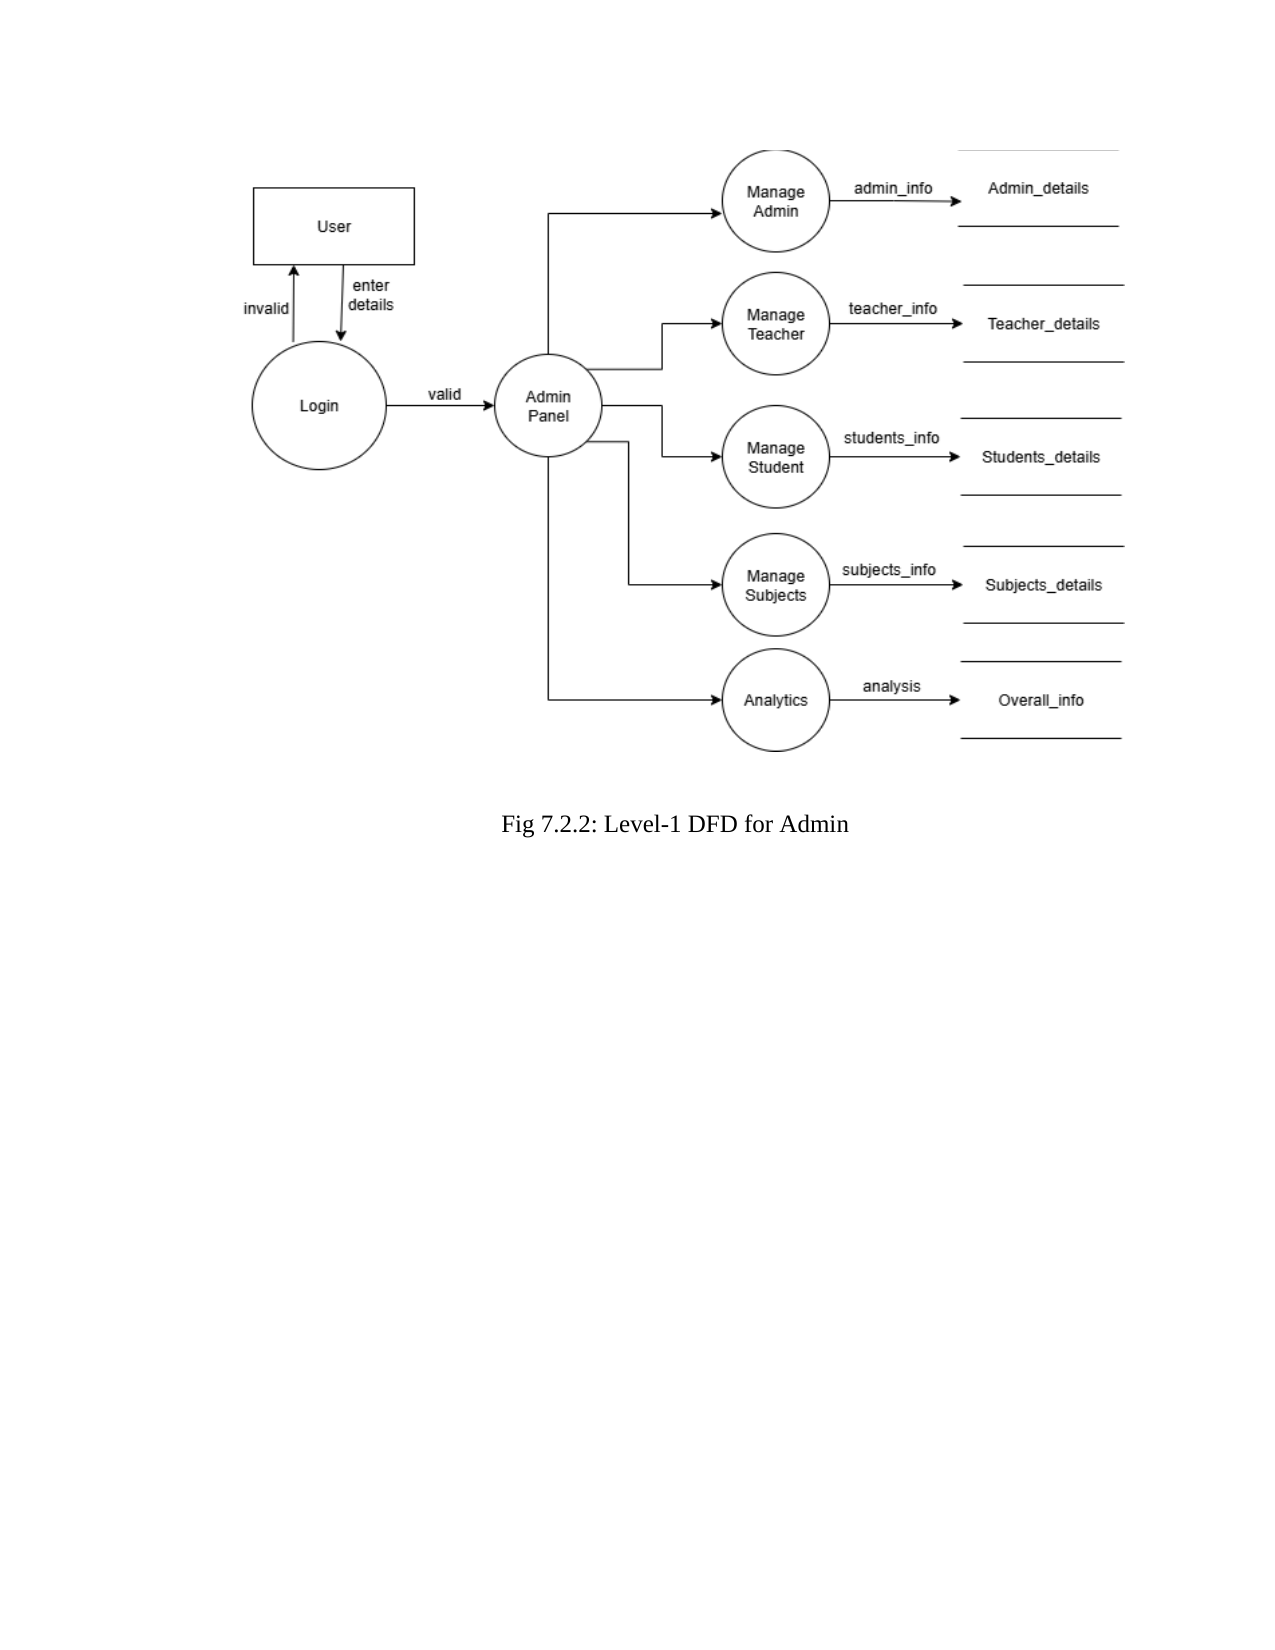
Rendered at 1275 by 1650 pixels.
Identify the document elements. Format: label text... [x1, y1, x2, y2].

text Fig 7.2.2: Level-1 DFD for Admin [225, 809, 1125, 838]
picture [225, 150, 1125, 752]
